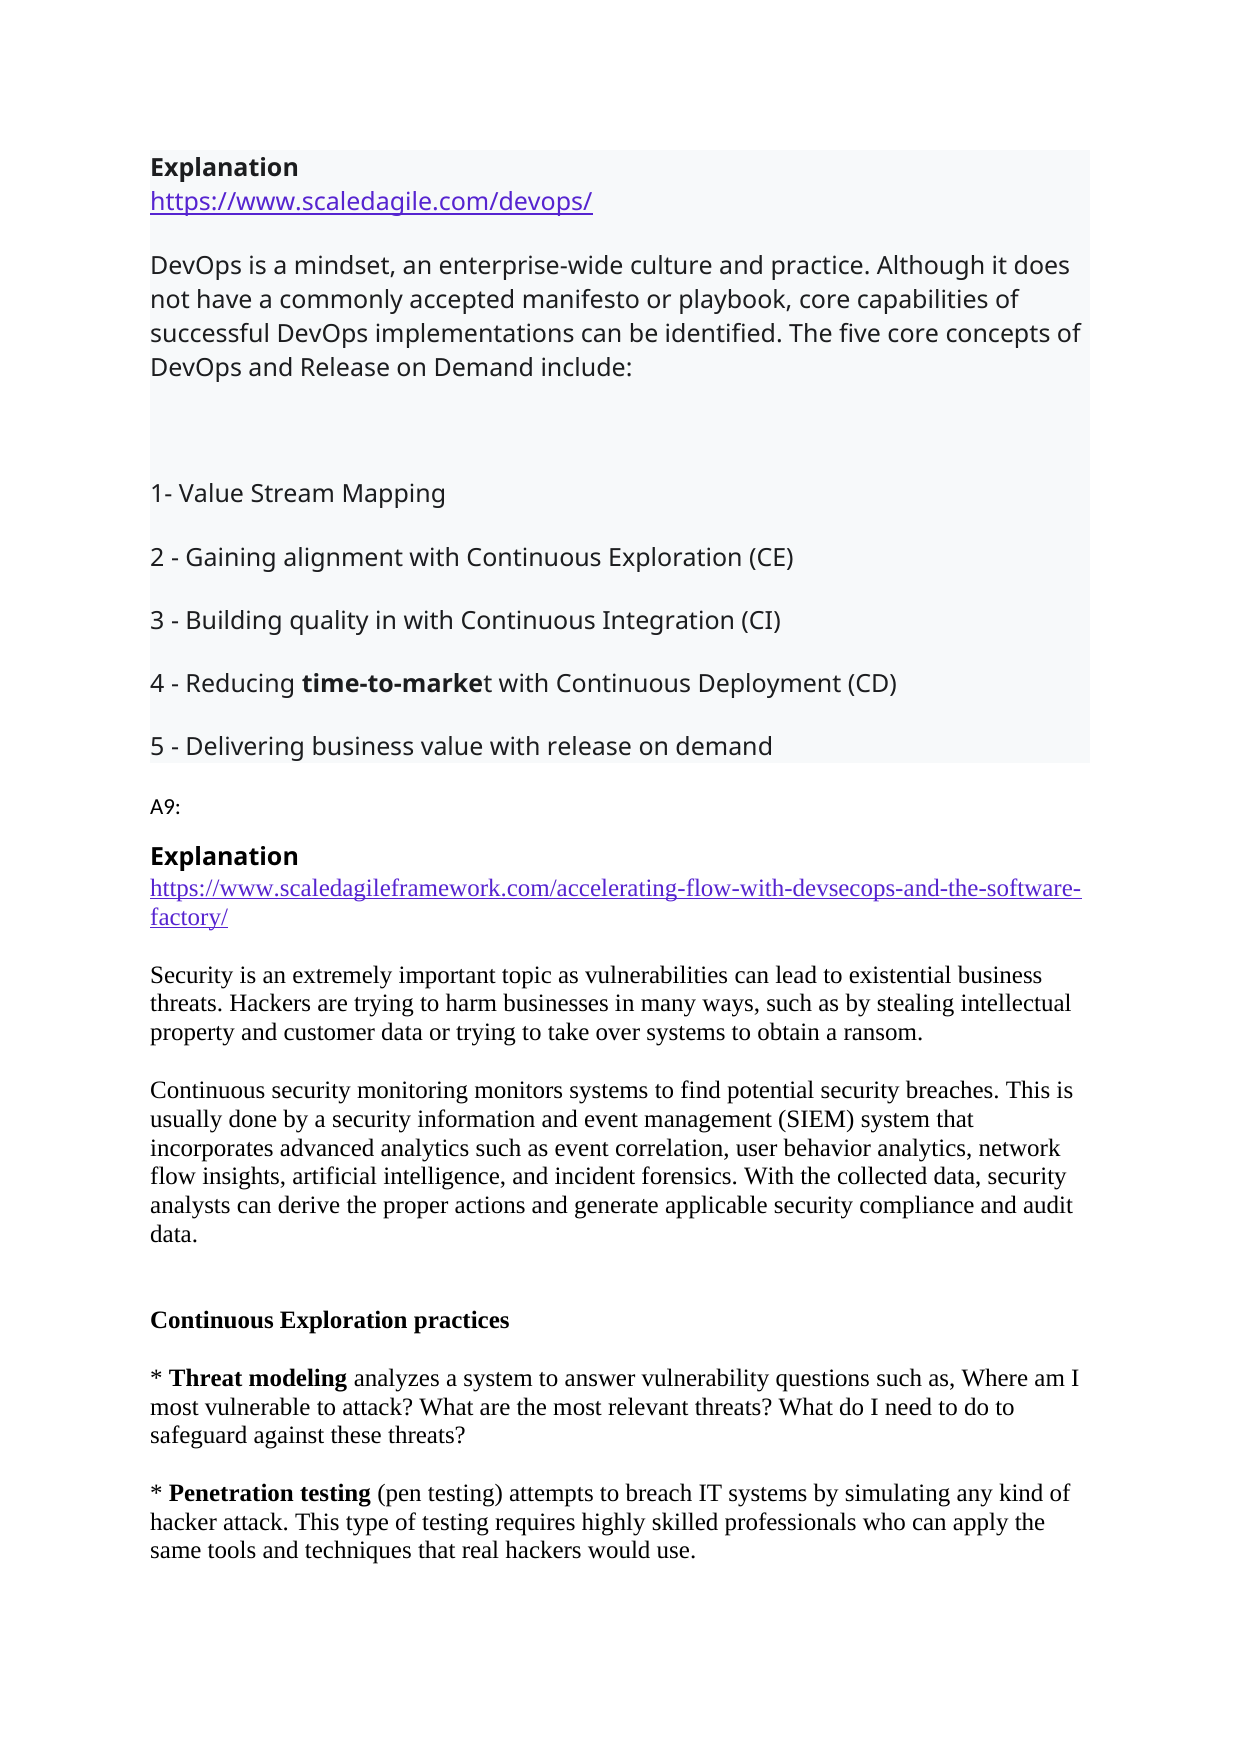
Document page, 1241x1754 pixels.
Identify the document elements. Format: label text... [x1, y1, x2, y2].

text 5 - Delivering business value with release on demand [150, 729, 1090, 763]
text DevOps is a mindset, an enterprise-wide culture and practice. Although it does not have a commonly accepted manifesto or playbook, core capabilities of successful DevOps implementations can be identified. The five core concepts of DevOps and Release on Demand include: [150, 247, 1090, 383]
text 3 - Building quality in with Continuous Integration (CI) [150, 602, 1090, 636]
text * Threat modeling analyzes a system to answer vulnerability questions such as, Where am I most vulnerable to attack? What are the most relevant threats? What do I need to do to safeguard against these threats? [150, 1363, 1090, 1449]
text 2 - Gaining alignment with Continuous Exploration (CE) [150, 539, 1090, 573]
text * Penetration testing (pen testing) attempts to breach IT systems by simulating any kind of hacker attack. This type of testing requires highly skilled professionals who can apply the same tools and techniques that real hackers would use. [150, 1478, 1090, 1564]
text A9: [150, 792, 1090, 820]
text Continuous Exploration practices [150, 1306, 1090, 1334]
text Continuous security monitoring monitors systems to find potential security breaches. This is usually done by a security information and event management (SIEM) system that incorporates advanced analytics such as event correlation, user behavior analytics, network flow insights, artificial intelligence, and incident forensics. With the collected data, security analysts can derive the proper actions and generate applicable security compliance and audit data. [150, 1075, 1090, 1248]
text https://www.scaledagile.com/devops/ [150, 184, 1090, 218]
text 1- Value Stream Mapping [150, 476, 1090, 510]
text https://www.scaledagileframework.com/accelerating-flow-with-devsecops-and-the-software-factory/ [150, 873, 1090, 931]
text Security is an extremely important topic as vulnerabilities can lead to existential business threats. Hackers are trying to harm businesses in many ways, such as by stealing intellectual property and customer data or trying to take over systems to obtain a ransom. [150, 960, 1090, 1046]
text 4 - Reducing time-to-market with Continuous Deployment (CD) [150, 666, 1090, 700]
subtitle Explanation [150, 839, 1090, 873]
subtitle Explanation [150, 150, 1090, 184]
